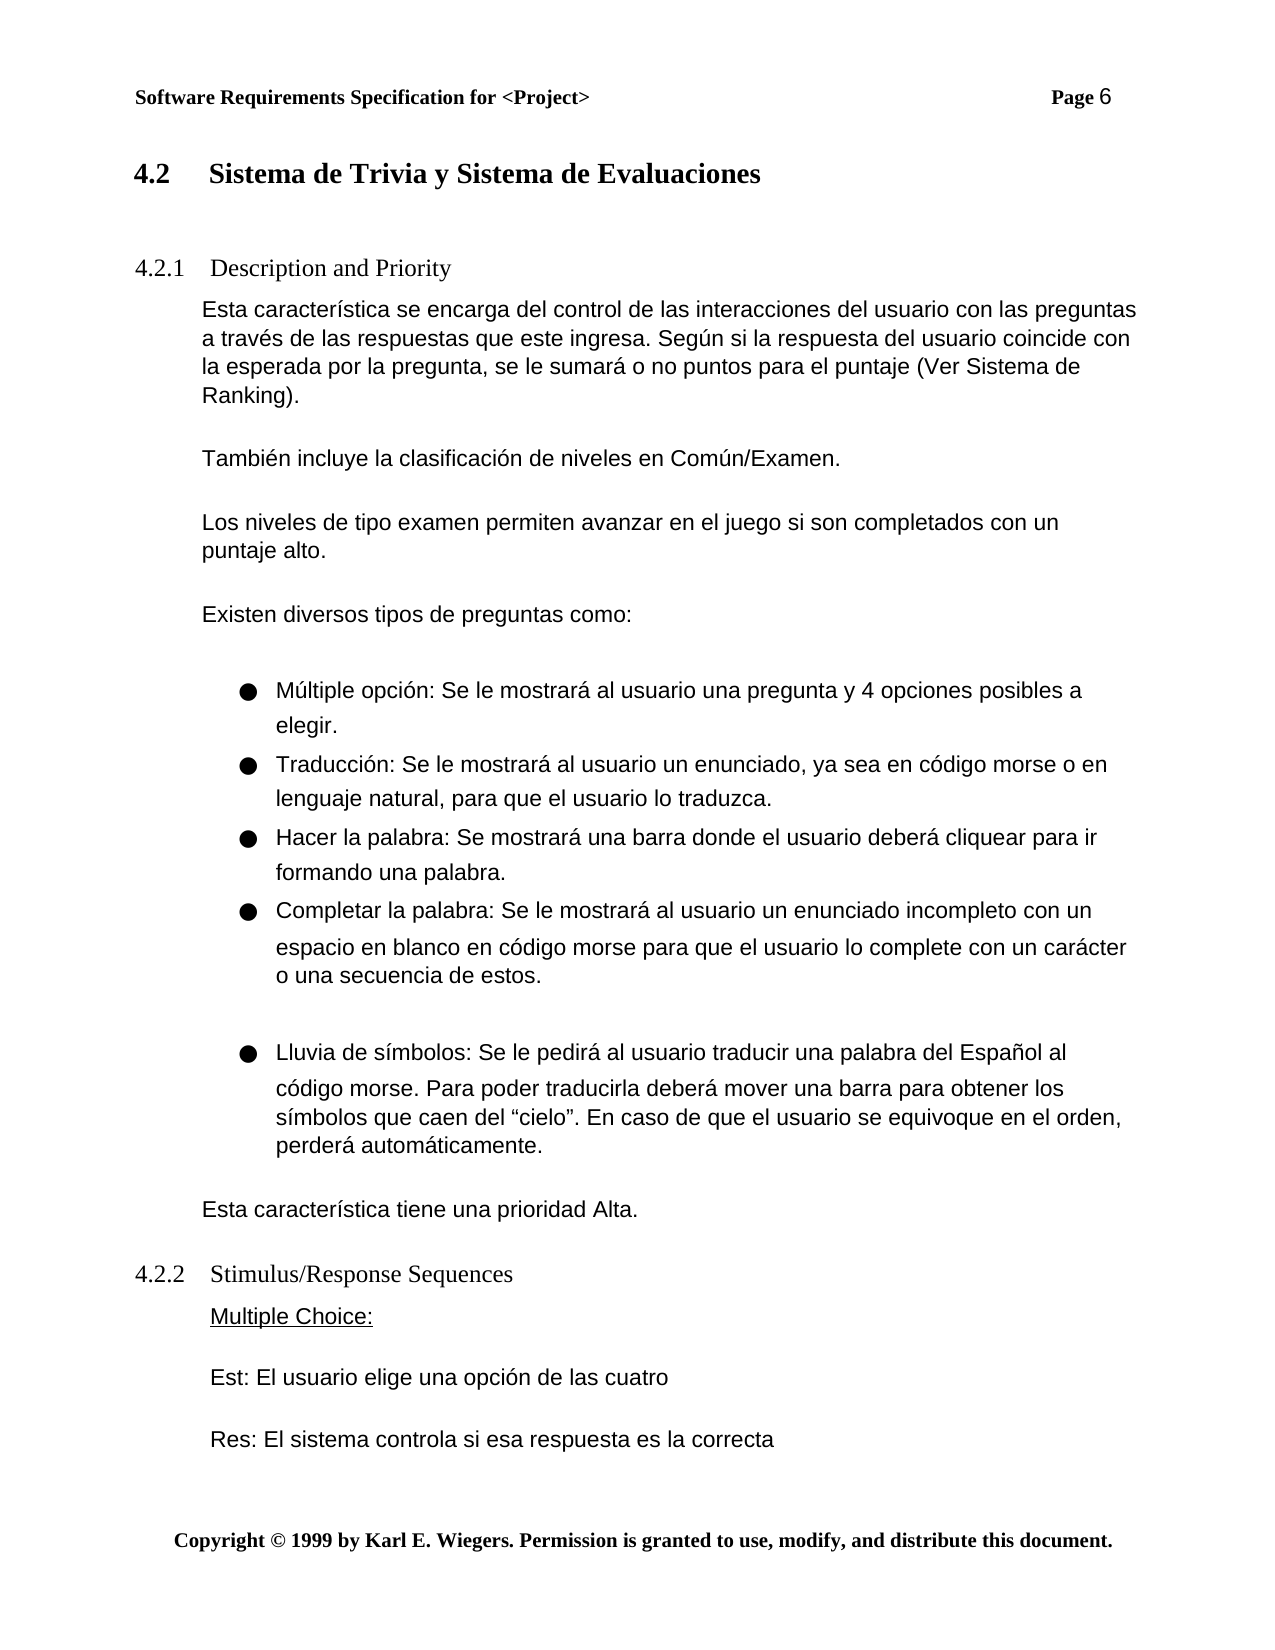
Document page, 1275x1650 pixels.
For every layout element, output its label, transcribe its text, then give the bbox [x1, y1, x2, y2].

list Description and Priority [135, 253, 1139, 282]
text También incluye la clasificación de niveles en Común/Examen. [202, 445, 1139, 472]
list Completar la palabra: Se le mostrará al usuario un enunciado incompleto con un espacio en blanco en código morse para que el usuario lo complete con un carácter o una secuencia de estos. [238, 885, 1139, 989]
list Traducción: Se le mostrará al usuario un enunciado, ya sea en código morse o en lenguaje natural, para que el usuario lo traduzca. [238, 738, 1139, 811]
list Stimulus/Response Sequences [135, 1259, 1139, 1288]
text Los niveles de tipo examen permiten avanzar en el juego si son completados con un puntaje alto. [202, 509, 1139, 564]
text Multiple Choice: [135, 1303, 1139, 1329]
list Múltiple opción: Se le mostrará al usuario una pregunta y 4 opciones posibles a elegir. [238, 665, 1139, 738]
text Esta característica se encarga del control de las interacciones del usuario con las preguntas a través de las respuestas que este ingresa. Según si la respuesta del usuario coincide con la esperada por la pregunta, se le sumará o no puntos para el puntaje (Ver Sistema de Ranking). [202, 296, 1139, 408]
text Est: El usuario elige una opción de las cuatro [135, 1364, 1139, 1391]
list Lluvia de símbolos: Se le pedirá al usuario traducir una palabra del Español al código morse. Para poder traducirla deberá mover una barra para obtener los símbolos que caen del “cielo”. En caso de que el usuario se equivoque en el orden, perderá automáticamente. [238, 1026, 1139, 1158]
list Hacer la palabra: Se mostrará una barra donde el usuario deberá cliquear para ir formando una palabra. [238, 811, 1139, 885]
text Existen diversos tipos de preguntas como: [202, 601, 1139, 627]
text Res: El sistema controla si esa respuesta es la correcta [135, 1426, 1139, 1452]
list Sistema de Trivia y Sistema de Evaluaciones [133, 156, 1139, 189]
text Esta característica tiene una prioridad Alta. [202, 1196, 1139, 1222]
